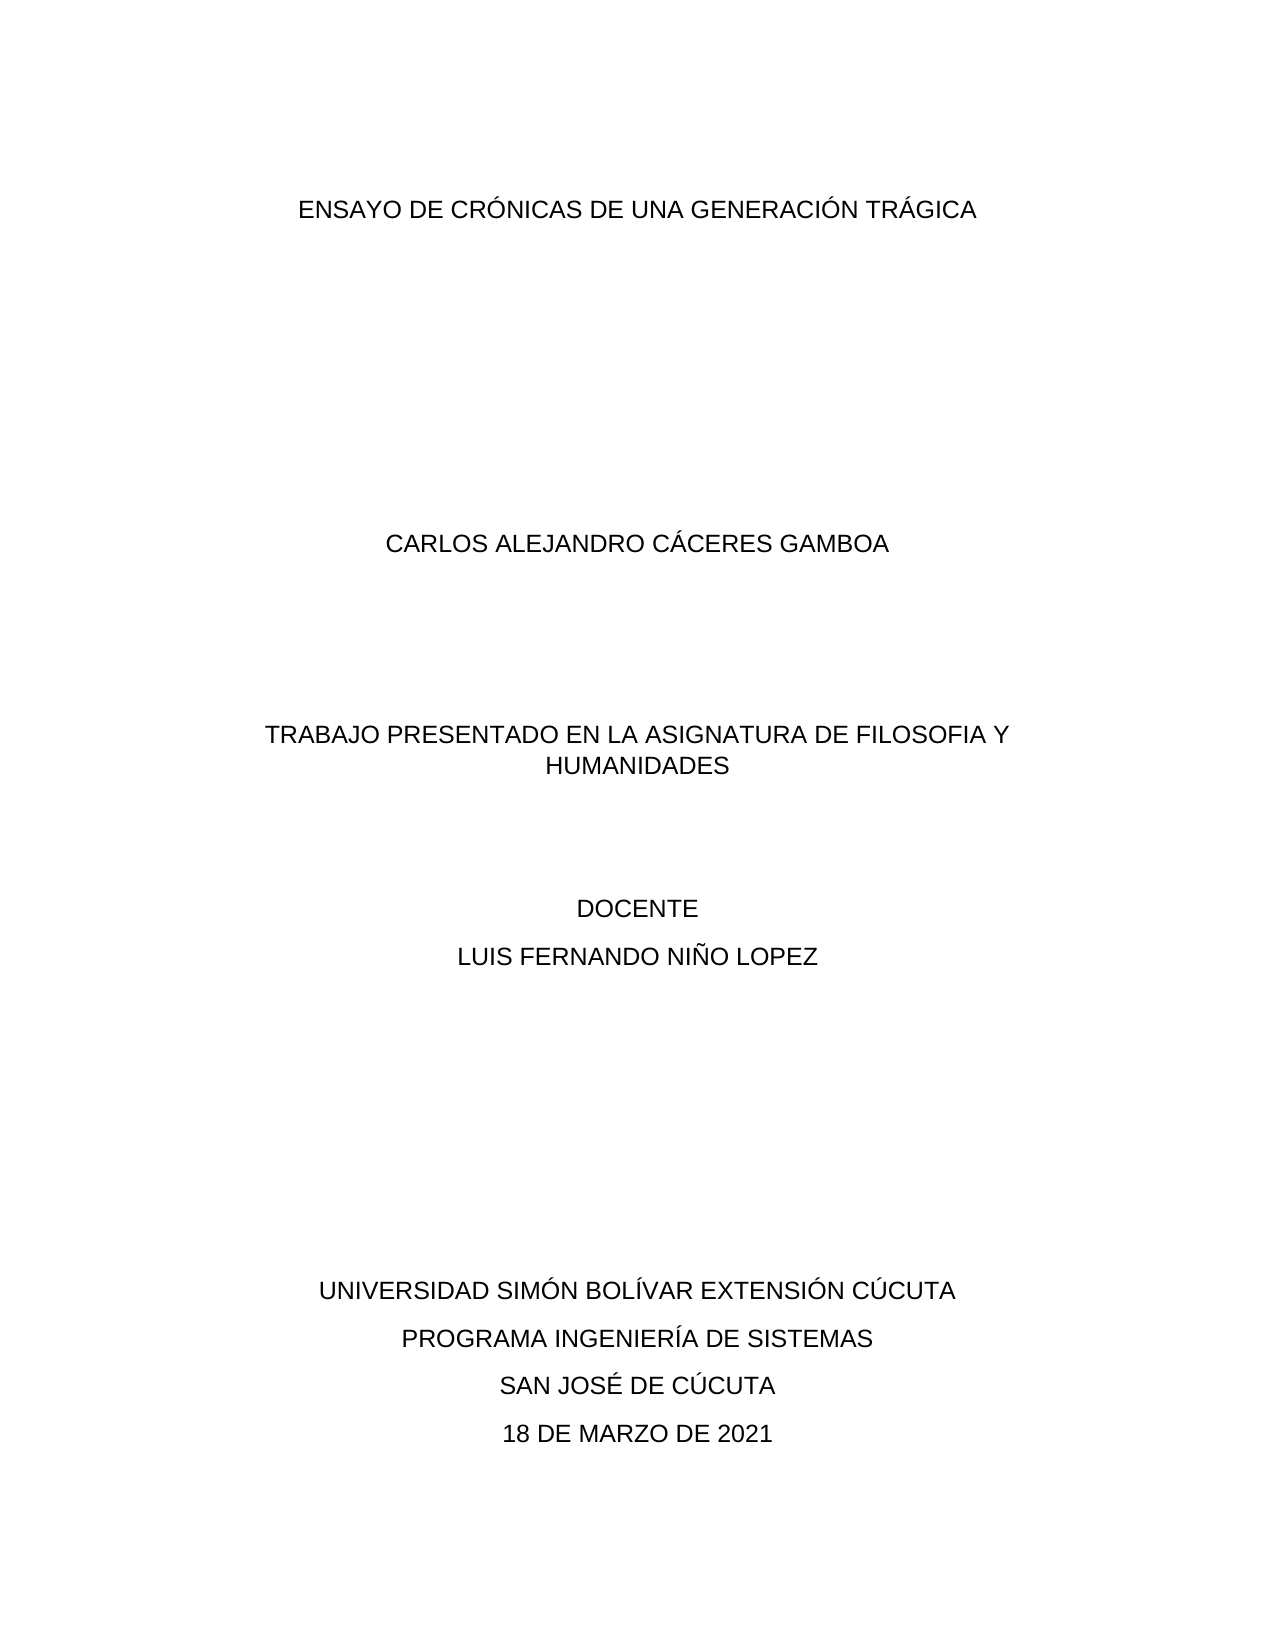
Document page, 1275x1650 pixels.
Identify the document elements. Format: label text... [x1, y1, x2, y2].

text CARLOS ALEJANDRO CÁCERES GAMBOA [177, 529, 1098, 558]
text SAN JOSÉ DE CÚCUTA [177, 1371, 1098, 1400]
text TRABAJO PRESENTADO EN LA ASIGNATURA DE FILOSOFIA Y HUMANIDADES [177, 720, 1098, 780]
text PROGRAMA INGENIERÍA DE SISTEMAS [177, 1324, 1098, 1352]
text LUIS FERNANDO NIÑO LOPEZ [177, 942, 1098, 971]
text 18 DE MARZO DE 2021 [177, 1419, 1098, 1448]
text UNIVERSIDAD SIMÓN BOLÍVAR EXTENSIÓN CÚCUTA [177, 1276, 1098, 1305]
text ENSAYO DE CRÓNICAS DE UNA GENERACIÓN TRÁGICA [177, 195, 1098, 224]
text DOCENTE [177, 894, 1098, 923]
